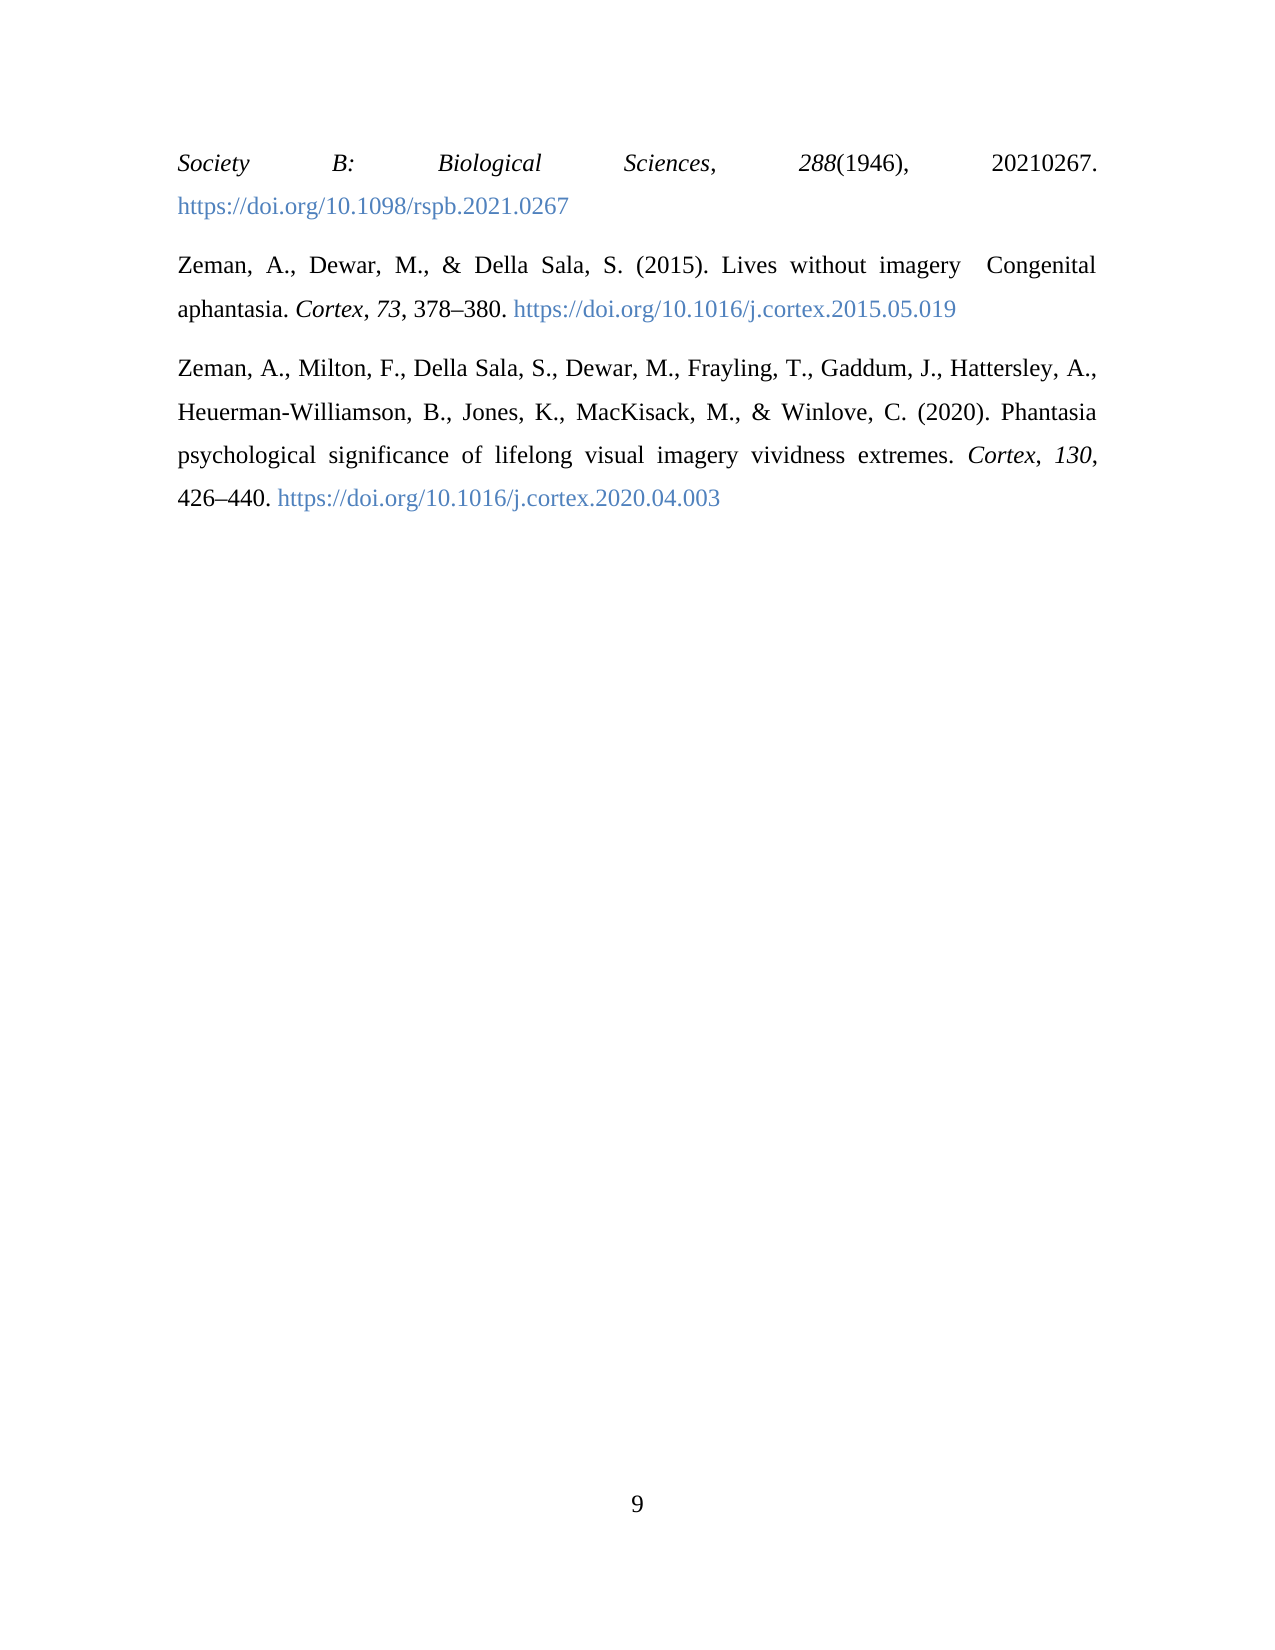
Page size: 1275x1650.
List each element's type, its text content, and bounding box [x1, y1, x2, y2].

text Zeman, A., Milton, F., Della Sala, S., Dewar, M., Frayling, T., Gaddum, J., Hattersley, A., Heuerman-Williamson, B., Jones, K., MacKisack, M., & Winlove, C. (2020). Phantasia psychological significance of lifelong visual imagery vividness extremes. Cortex, 130, 426–440. https://doi.org/10.1016/j.cortex.2020.04.003 [177, 353, 1098, 512]
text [177, 148, 1098, 219]
text Zeman, A., Dewar, M., & Della Sala, S. (2015). Lives without imagery Congenital aphantasia. Cortex, 73, 378–380. https://doi.org/10.1016/j.cortex.2015.05.019 [177, 251, 1098, 322]
